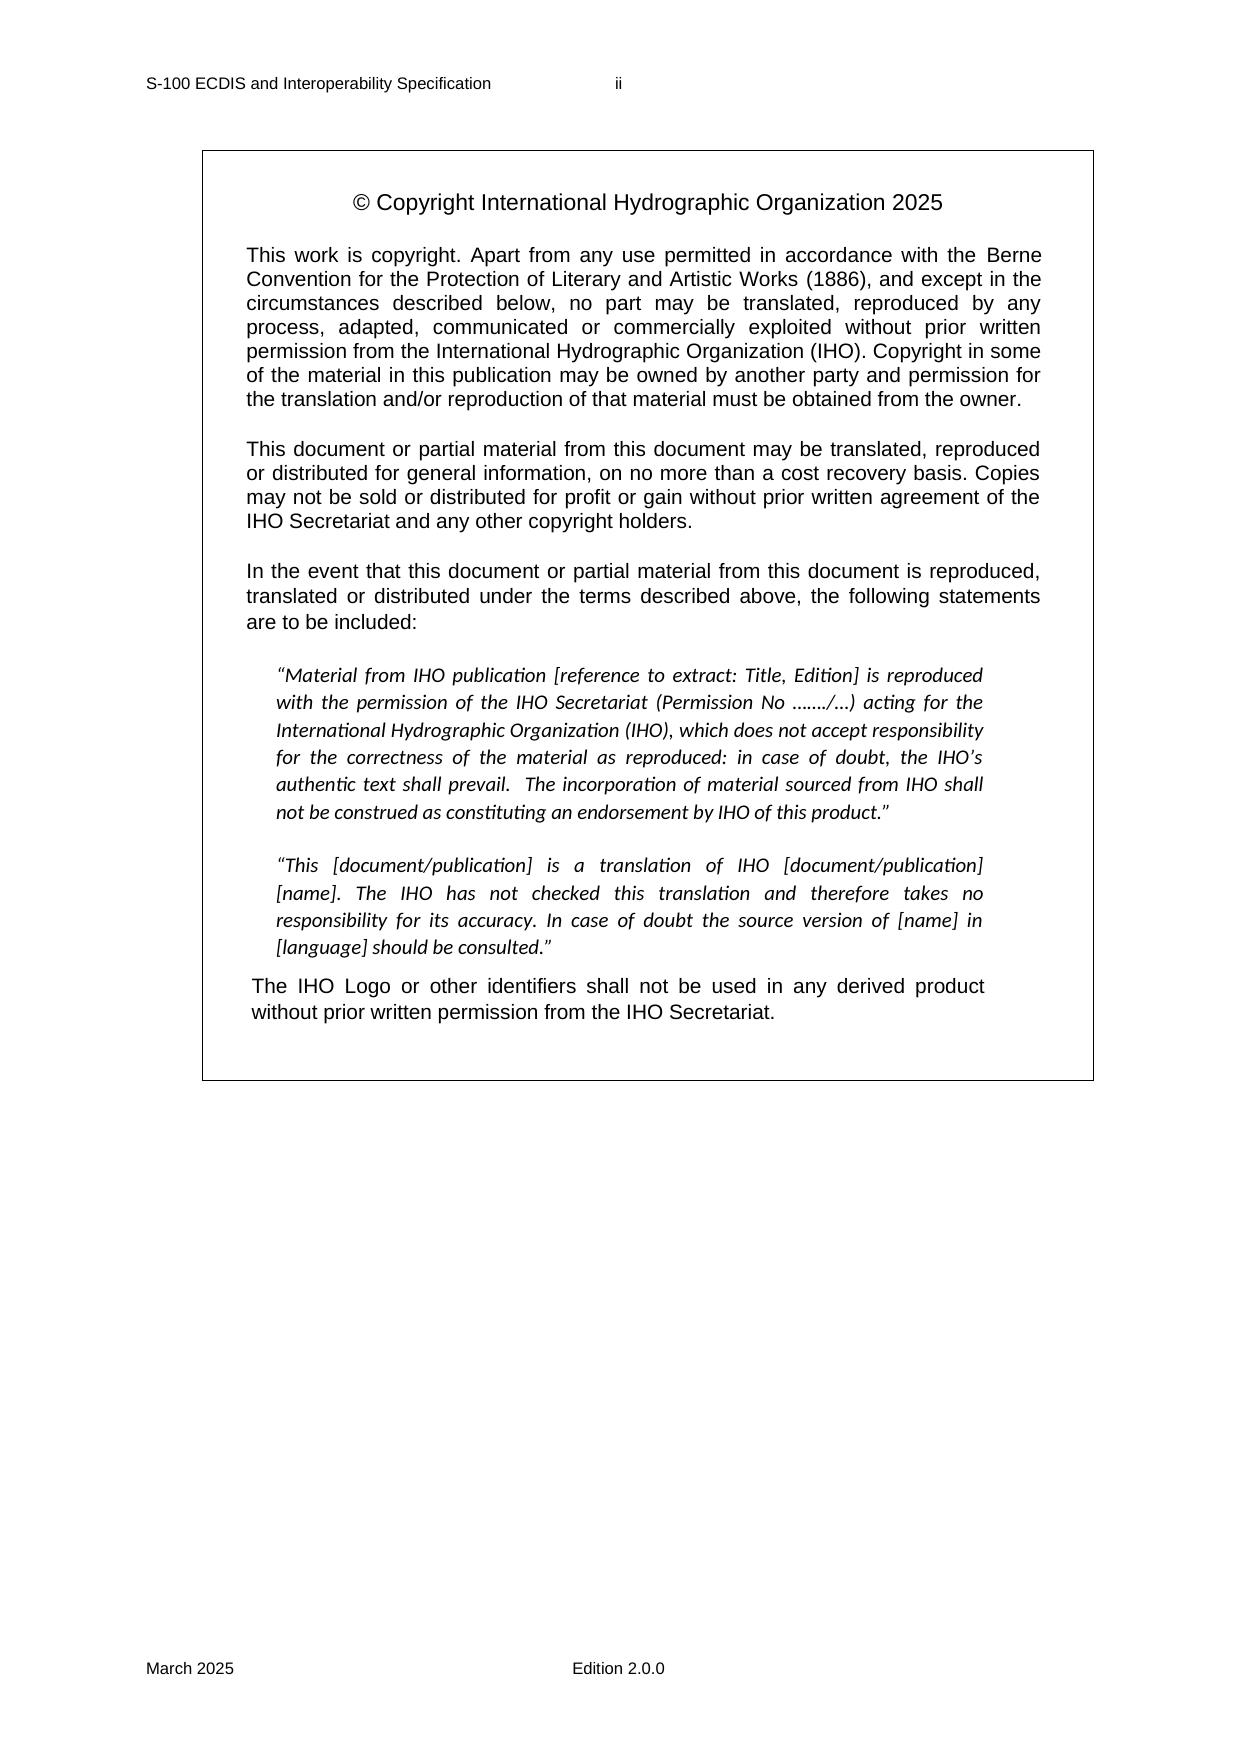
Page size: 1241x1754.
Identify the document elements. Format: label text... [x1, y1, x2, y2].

table_cell “Material from IHO publication [reference to extract: Title, Edition] is reproduced with the permission of the IHO Secretariat (Permission No ……./…) acting for the International Hydrographic Organization (IHO), which does not accept responsibility for the correctness of the material as reproduced: in case of doubt, the IHO’s authentic text shall prevail. The incorporation of material sourced from IHO shall not be construed as constituting an endorsement by IHO of this product.” [203, 650, 1093, 839]
table_cell This document or partial material from this document may be translated, reproduced or distributed for general information, on no more than a cost recovery basis. Copies may not be sold or distributed for profit or gain without prior written agreement of the IHO Secretariat and any other copyright holders. [203, 424, 1093, 545]
table_cell This work is copyright. Apart from any use permitted in accordance with the Berne Convention for the Protection of Literary and Artistic Works (1886), and except in the circumstances described below, no part may be translated, reproduced by any process, adapted, communicated or commercially exploited without prior written permission from the International Hydrographic Organization (IHO). Copyright in some of the material in this publication may be owned by another party and permission for the translation and/or reproduction of that material must be obtained from the owner. [203, 230, 1093, 423]
table_cell “This [document/publication] is a translation of IHO [document/publication] [name]. The IHO has not checked this translation and therefore takes no responsibility for its accuracy. In case of doubt the source version of [name] in [language] should be consulted.” The IHO Logo or other identifiers shall not be used in any derived product without prior written permission from the IHO Secretariat. [203, 840, 1093, 1079]
table_header © Copyright International Hydrographic Organization 2025 [203, 151, 1093, 229]
table_cell In the event that this document or partial material from this document is reproduced, translated or distributed under the terms described above, the following statements are to be included: [203, 546, 1093, 648]
